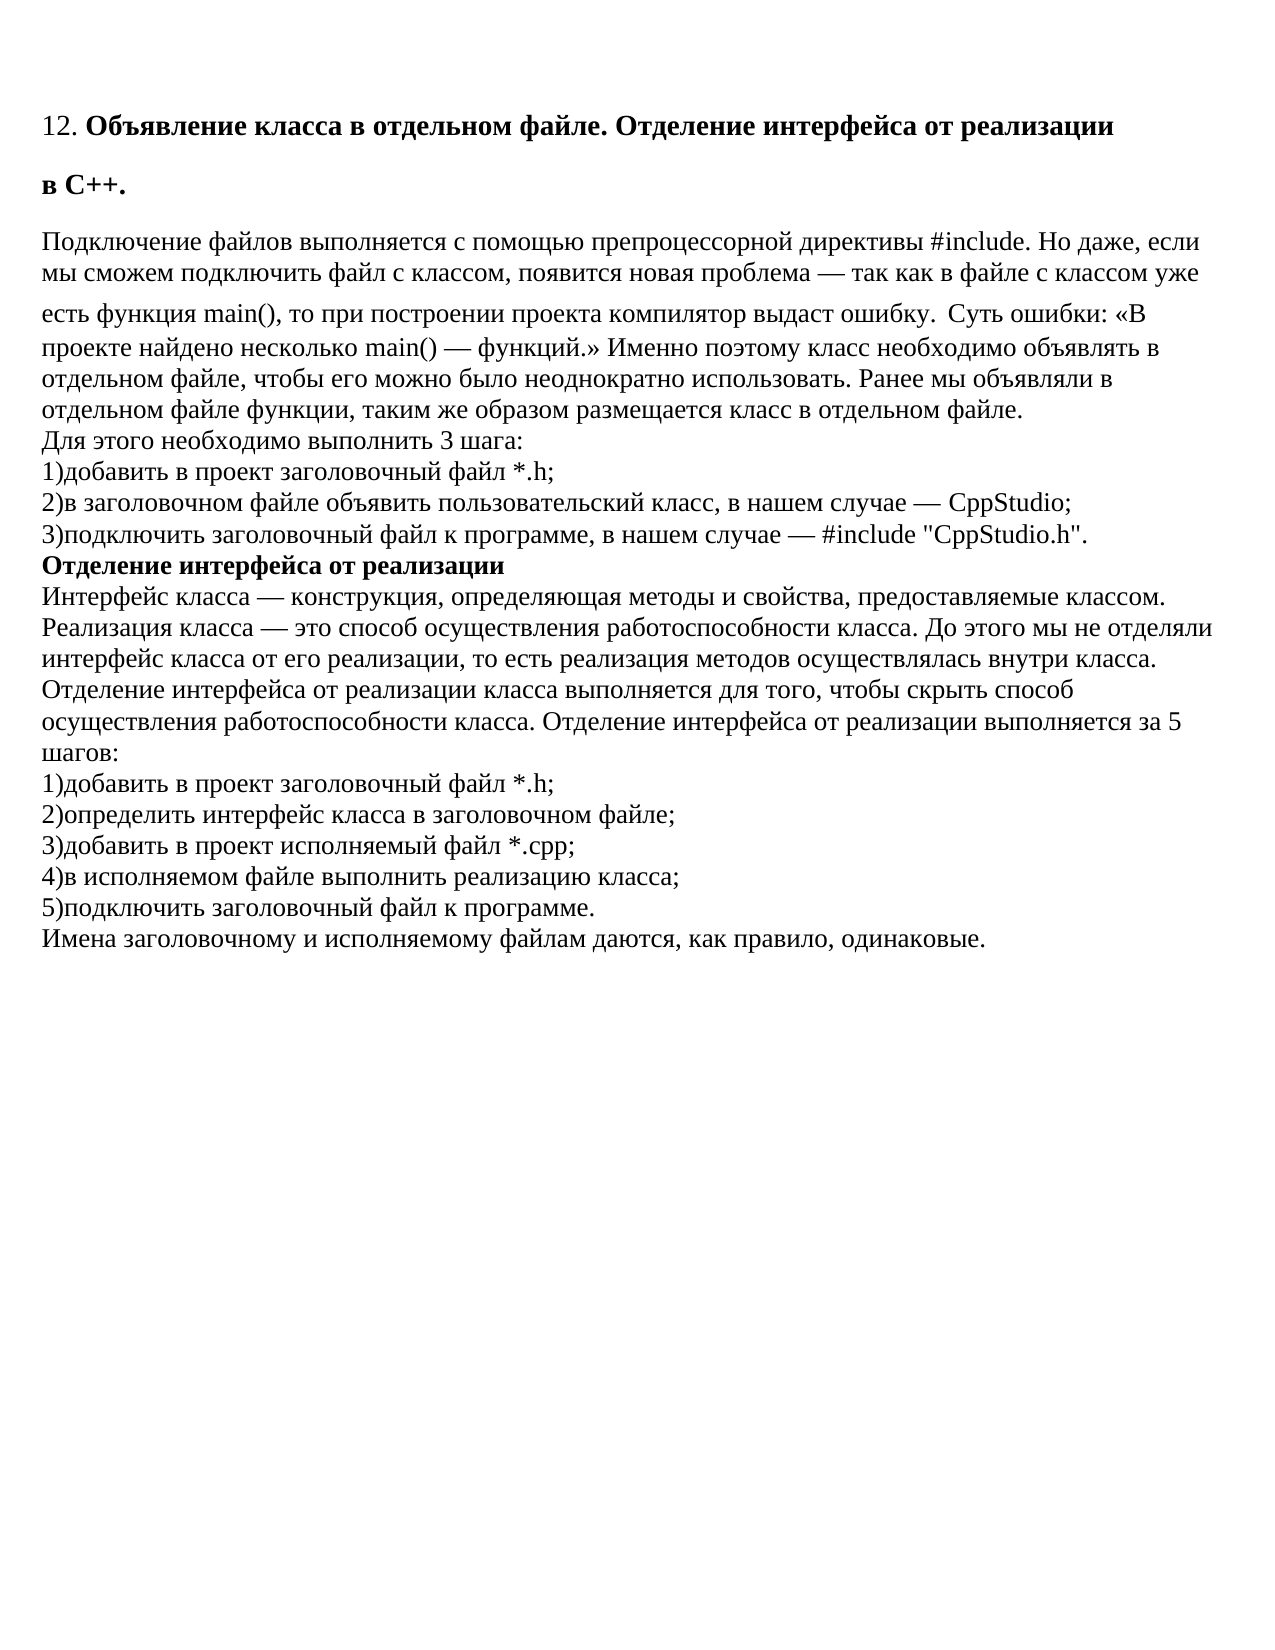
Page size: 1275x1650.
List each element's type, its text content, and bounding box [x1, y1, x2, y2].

text 2)определить интерфейс класса в заголовочном файле; [41, 798, 1240, 829]
text Интерфейс класса — конструкция, определяющая методы и свойства, предоставляемые классом. Реализация класса — это способ осуществления работоспособности класса. До этого мы не отделяли интерфейс класса от его реализации, то есть реализация методов осуществлялась внутри класса. Отделение интерфейса от реализации класса выполняется для того, чтобы скрыть способ осуществления работоспособности класса. Отделение интерфейса от реализации выполняется за 5 шагов: [41, 580, 1240, 767]
text 3)добавить в проект исполняемый файл *.cpp; [41, 829, 1240, 860]
text 1)добавить в проект заголовочный файл *.h; [41, 767, 1240, 798]
text Отделение интерфейса от реализации [41, 549, 1240, 580]
text в С++. [41, 167, 1240, 200]
text Имена заголовочному и исполняемому файлам даются, как правило, одинаковые. [41, 923, 1240, 954]
text Подключение файлов выполняется с помощью препроцессорной директивы #include. Но даже, если мы сможем подключить файл с классом, появится новая проблема — так как в файле с классом уже есть функция main(), то при построении проекта компилятор выдаст ошибку. Суть ошибки: «В проекте найдено несколько main() — функций.» Именно поэтому класс необходимо объявлять в отдельном файле, чтобы его можно было неоднократно использовать. Ранее мы объявляли в отдельном файле функции, таким же образом размещается класс в отдельном файле. [41, 225, 1240, 424]
text 4)в исполняемом файле выполнить реализацию класса; [41, 860, 1240, 891]
text 2)в заголовочном файле объявить пользовательский класс, в нашем случае — CppStudio; [41, 487, 1240, 518]
text 1)добавить в проект заголовочный файл *.h; [41, 455, 1240, 487]
text 5)подключить заголовочный файл к программе. [41, 891, 1240, 923]
text 12. Объявление класса в отдельном файле. Отделение интерфейса от реализации [41, 108, 1240, 142]
text Для этого необходимо выполнить 3 шага: [41, 424, 1240, 455]
text 3)подключить заголовочный файл к программе, в нашем случае — #include "CppStudio.h". [41, 518, 1240, 549]
